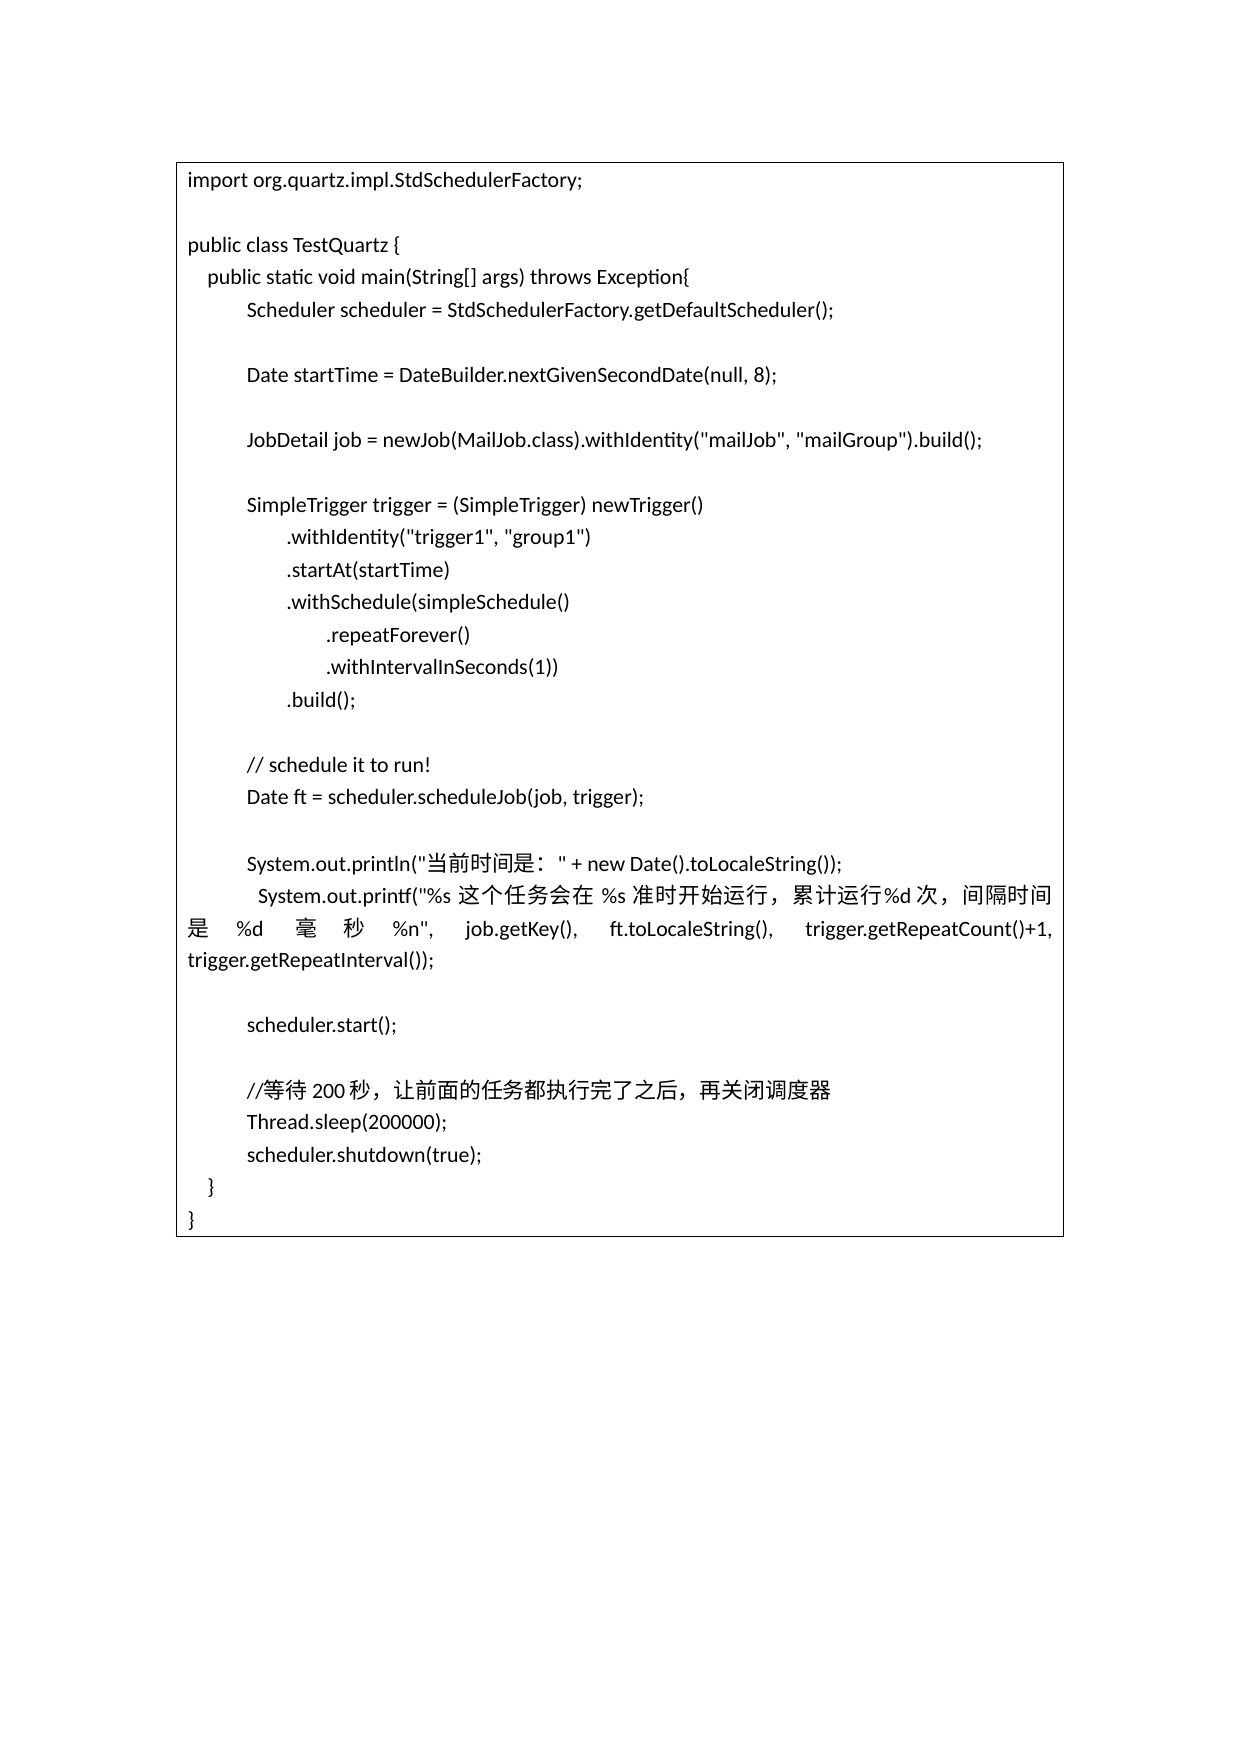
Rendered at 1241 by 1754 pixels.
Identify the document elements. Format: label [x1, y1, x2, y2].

table_header [177, 163, 1063, 1236]
